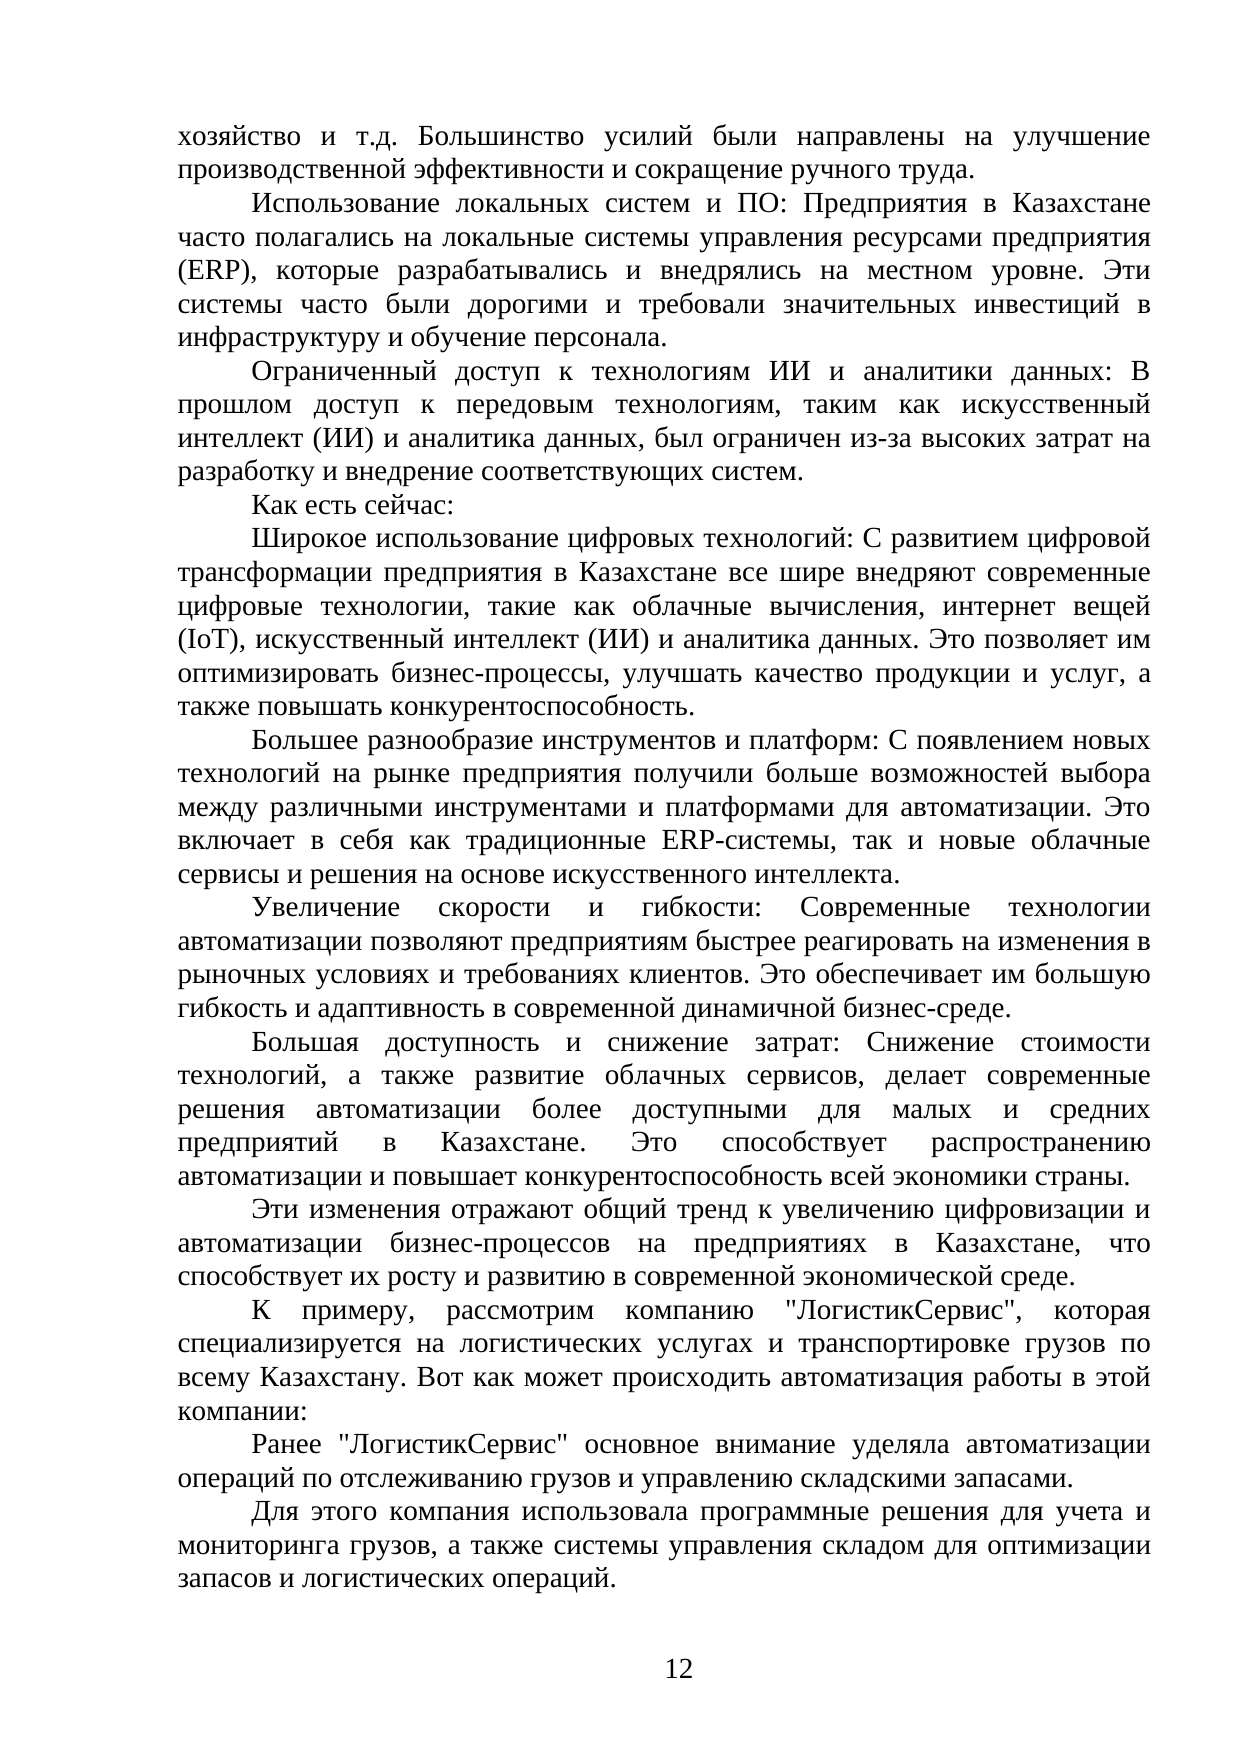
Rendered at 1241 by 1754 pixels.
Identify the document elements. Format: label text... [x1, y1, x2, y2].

text Увеличение скорости и гибкости: Современные технологии автоматизации позволяют предприятиям быстрее реагировать на изменения в рыночных условиях и требованиях клиентов. Это обеспечивает им большую гибкость и адаптивность в современной динамичной бизнес-среде. [177, 889, 1152, 1024]
text Широкое использование цифровых технологий: С развитием цифровой трансформации предприятия в Казахстане все шире внедряют современные цифровые технологии, такие как облачные вычисления, интернет вещей (IoT), искусственный интеллект (ИИ) и аналитика данных. Это позволяет им оптимизировать бизнес-процессы, улучшать качество продукции и услуг, а также повышать конкурентоспособность. [177, 521, 1152, 722]
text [177, 118, 1152, 185]
text Эти изменения отражают общий тренд к увеличению цифровизации и автоматизации бизнес-процессов на предприятиях в Казахстане, что способствует их росту и развитию в современной экономической среде. [177, 1191, 1152, 1292]
text Для этого компания использовала программные решения для учета и мониторинга грузов, а также системы управления складом для оптимизации запасов и логистических операций. [177, 1493, 1152, 1594]
text Ранее "ЛогистикСервис" основное внимание уделяла автоматизации операций по отслеживанию грузов и управлению складскими запасами. [177, 1426, 1152, 1493]
text Большее разнообразие инструментов и платформ: С появлением новых технологий на рынке предприятия получили больше возможностей выбора между различными инструментами и платформами для автоматизации. Это включает в себя как традиционные ERP-системы, так и новые облачные сервисы и решения на основе искусственного интеллекта. [177, 722, 1152, 889]
text К примеру, рассмотрим компанию "ЛогистикСервис", которая специализируется на логистических услугах и транспортировке грузов по всему Казахстану. Вот как может происходить автоматизация работы в этой компании: [177, 1292, 1152, 1426]
text Как есть сейчас: [177, 487, 1152, 521]
text Ограниченный доступ к технологиям ИИ и аналитики данных: В прошлом доступ к передовым технологиям, таким как искусственный интеллект (ИИ) и аналитика данных, был ограничен из-за высоких затрат на разработку и внедрение соответствующих систем. [177, 353, 1152, 487]
text Использование локальных систем и ПО: Предприятия в Казахстане часто полагались на локальные системы управления ресурсами предприятия (ERP), которые разрабатывались и внедрялись на местном уровне. Эти системы часто были дорогими и требовали значительных инвестиций в инфраструктуру и обучение персонала. [177, 185, 1152, 353]
text Большая доступность и снижение затрат: Снижение стоимости технологий, а также развитие облачных сервисов, делает современные решения автоматизации более доступными для малых и средних предприятий в Казахстане. Это способствует распространению автоматизации и повышает конкурентоспособность всей экономики страны. [177, 1024, 1152, 1191]
